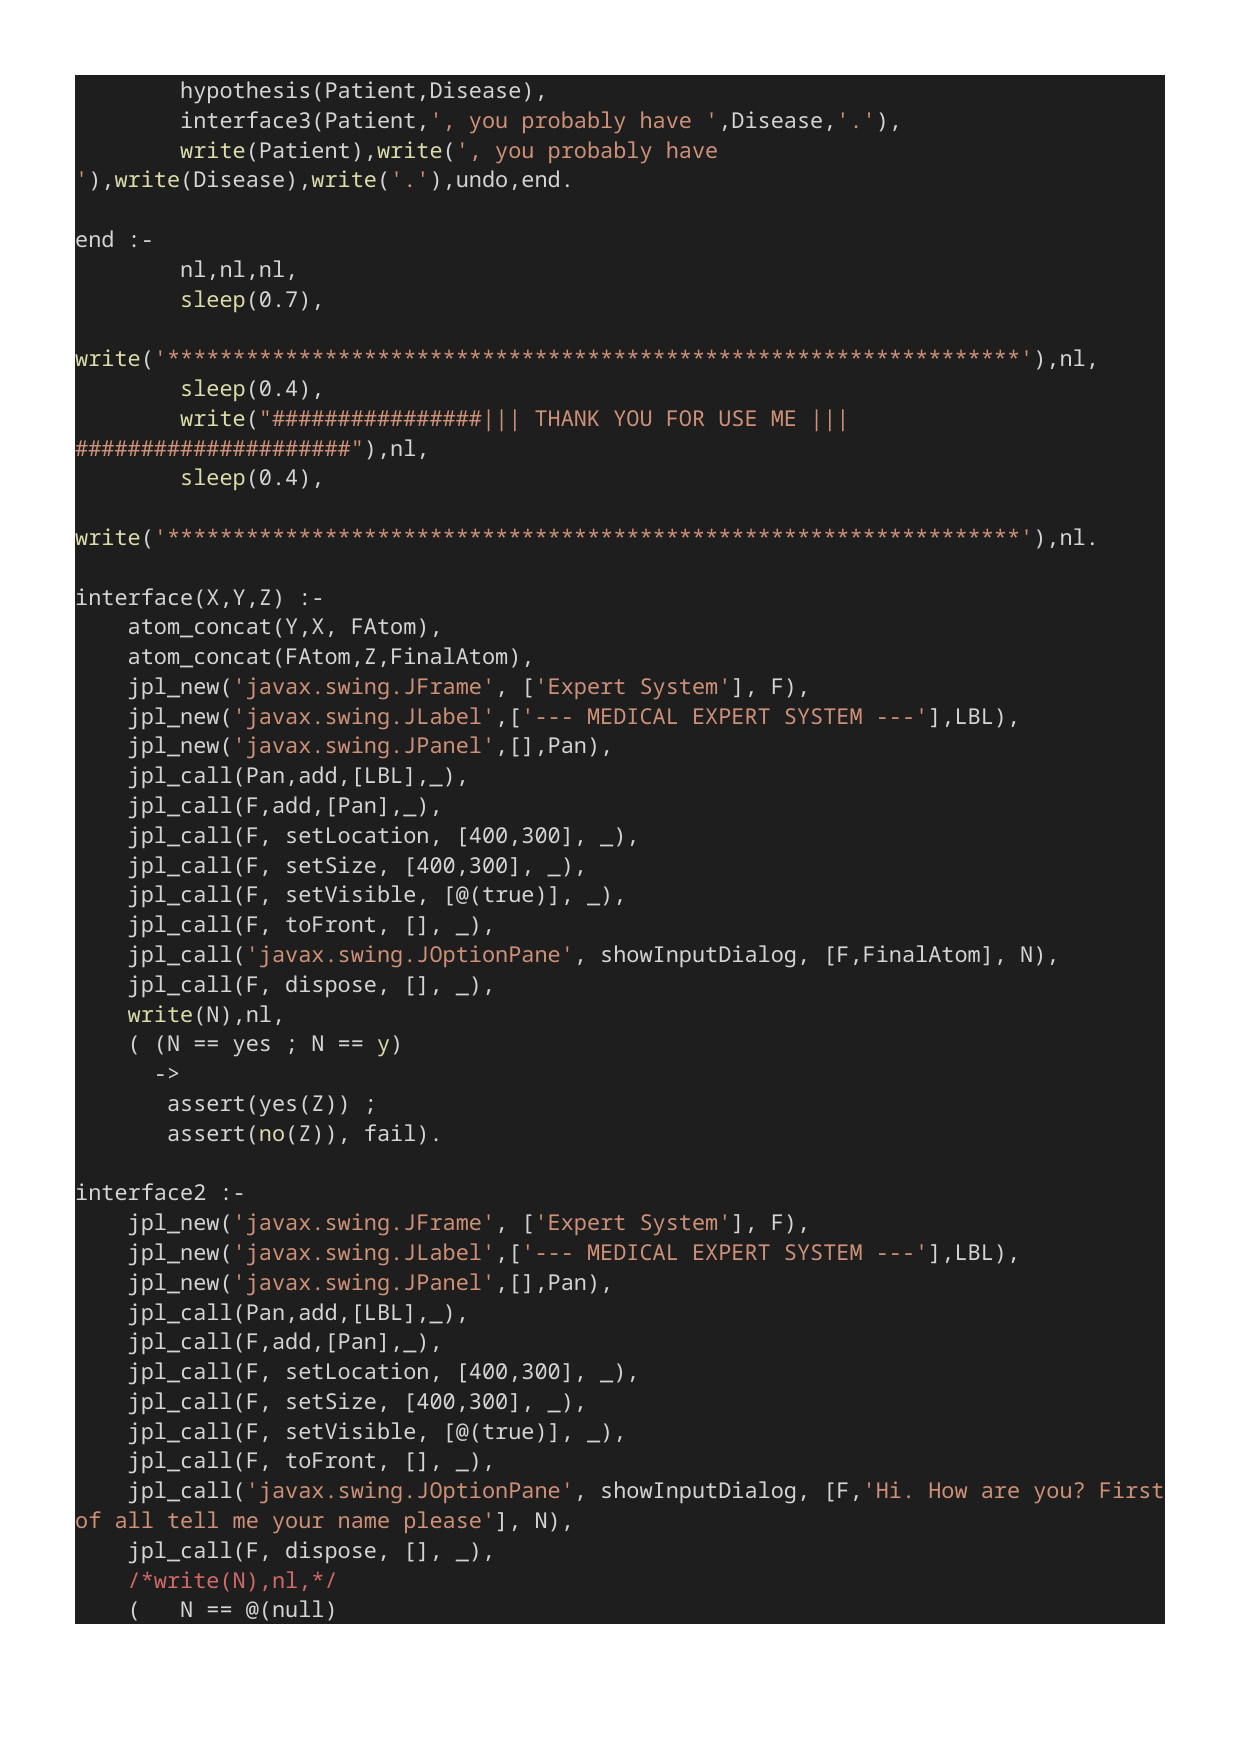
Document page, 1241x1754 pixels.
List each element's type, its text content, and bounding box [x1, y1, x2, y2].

text jpl_new('javax.swing.JFrame', ['Expert System'], F), [75, 1207, 1165, 1237]
text jpl_new('javax.swing.JLabel',['--- MEDICAL EXPERT SYSTEM ---'],LBL), [75, 1237, 1165, 1267]
text sleep(0.7), [75, 283, 1165, 313]
text jpl_call('javax.swing.JOptionPane', showInputDialog, [F,FinalAtom], N), [75, 939, 1165, 969]
text jpl_call(F, setLocation, [400,300], _), [75, 1356, 1165, 1386]
text atom_concat(FAtom,Z,FinalAtom), [75, 641, 1165, 671]
text jpl_call('javax.swing.JOptionPane', showInputDialog, [F,'Hi. How are you? First of all tell me your name please'], N), [75, 1475, 1165, 1535]
text jpl_call(F,add,[Pan],_), [75, 1326, 1165, 1356]
text sleep(0.4), [75, 462, 1165, 492]
text ( (N == yes ; N == y) [75, 1028, 1165, 1058]
text sleep(0.4), [75, 373, 1165, 403]
text assert(no(Z)), fail). [75, 1118, 1165, 1147]
text jpl_new('javax.swing.JFrame', ['Expert System'], F), [75, 671, 1165, 701]
text jpl_new('javax.swing.JLabel',['--- MEDICAL EXPERT SYSTEM ---'],LBL), [75, 701, 1165, 730]
text jpl_call(F, setLocation, [400,300], _), [75, 820, 1165, 849]
text jpl_call(F,add,[Pan],_), [75, 790, 1165, 820]
text write(Patient),write(', you probably have '),write(Disease),write('.'),undo,end. [75, 134, 1165, 194]
text ( N == @(null) [75, 1594, 1165, 1624]
text jpl_call(F, setSize, [400,300], _), [75, 1386, 1165, 1416]
text end :- [75, 224, 1165, 254]
text jpl_call(F, setVisible, [@(true)], _), [75, 1416, 1165, 1445]
text jpl_call(F, toFront, [], _), [75, 909, 1165, 939]
text hypothesis(Patient,Disease), [75, 75, 1165, 105]
text nl,nl,nl, [75, 254, 1165, 283]
text assert(yes(Z)) ; [75, 1088, 1165, 1118]
text write("################||| THANK YOU FOR USE ME |||#####################"),nl, [75, 403, 1165, 462]
text write('*****************************************************************'),nl, [75, 313, 1165, 373]
text jpl_new('javax.swing.JPanel',[],Pan), [75, 730, 1165, 760]
text jpl_call(Pan,add,[LBL],_), [75, 1296, 1165, 1326]
text jpl_call(F, dispose, [], _), [75, 1535, 1165, 1564]
text write(N),nl, [75, 998, 1165, 1028]
text jpl_call(F, dispose, [], _), [75, 969, 1165, 998]
text jpl_call(Pan,add,[LBL],_), [75, 760, 1165, 790]
text jpl_call(F, setSize, [400,300], _), [75, 849, 1165, 879]
text interface2 :- [75, 1177, 1165, 1207]
text interface3(Patient,', you probably have ',Disease,'.'), [75, 105, 1165, 134]
text jpl_call(F, toFront, [], _), [75, 1445, 1165, 1475]
text /*write(N),nl,*/ [75, 1564, 1165, 1594]
text jpl_call(F, setVisible, [@(true)], _), [75, 879, 1165, 909]
text write('*****************************************************************'),nl. [75, 492, 1165, 552]
text -> [75, 1058, 1165, 1088]
text interface(X,Y,Z) :- [75, 581, 1165, 611]
text atom_concat(Y,X, FAtom), [75, 611, 1165, 641]
text jpl_new('javax.swing.JPanel',[],Pan), [75, 1267, 1165, 1296]
